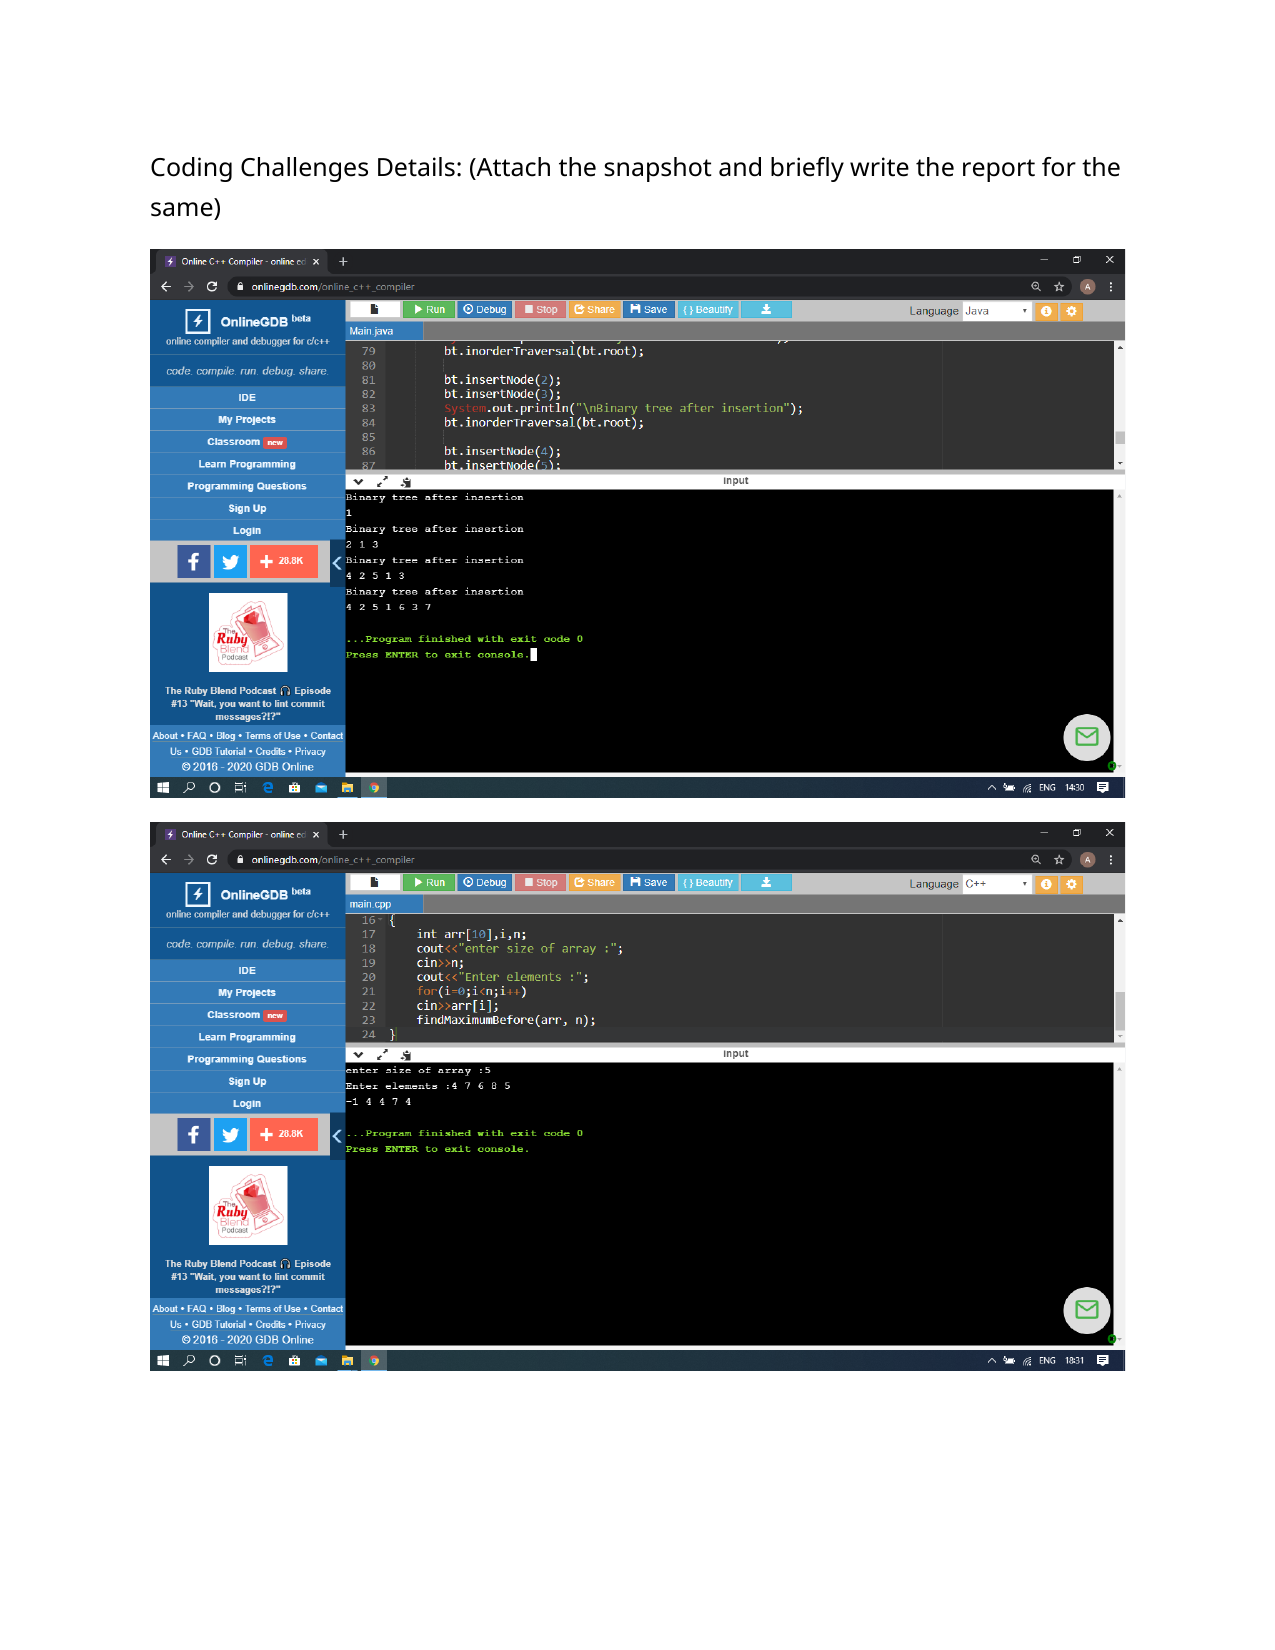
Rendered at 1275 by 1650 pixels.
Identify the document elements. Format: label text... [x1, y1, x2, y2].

picture [150, 822, 1125, 1371]
text Coding Challenges Details: (Attach the snapshot and briefly write the report for the same) [150, 150, 1125, 223]
picture [150, 249, 1125, 798]
